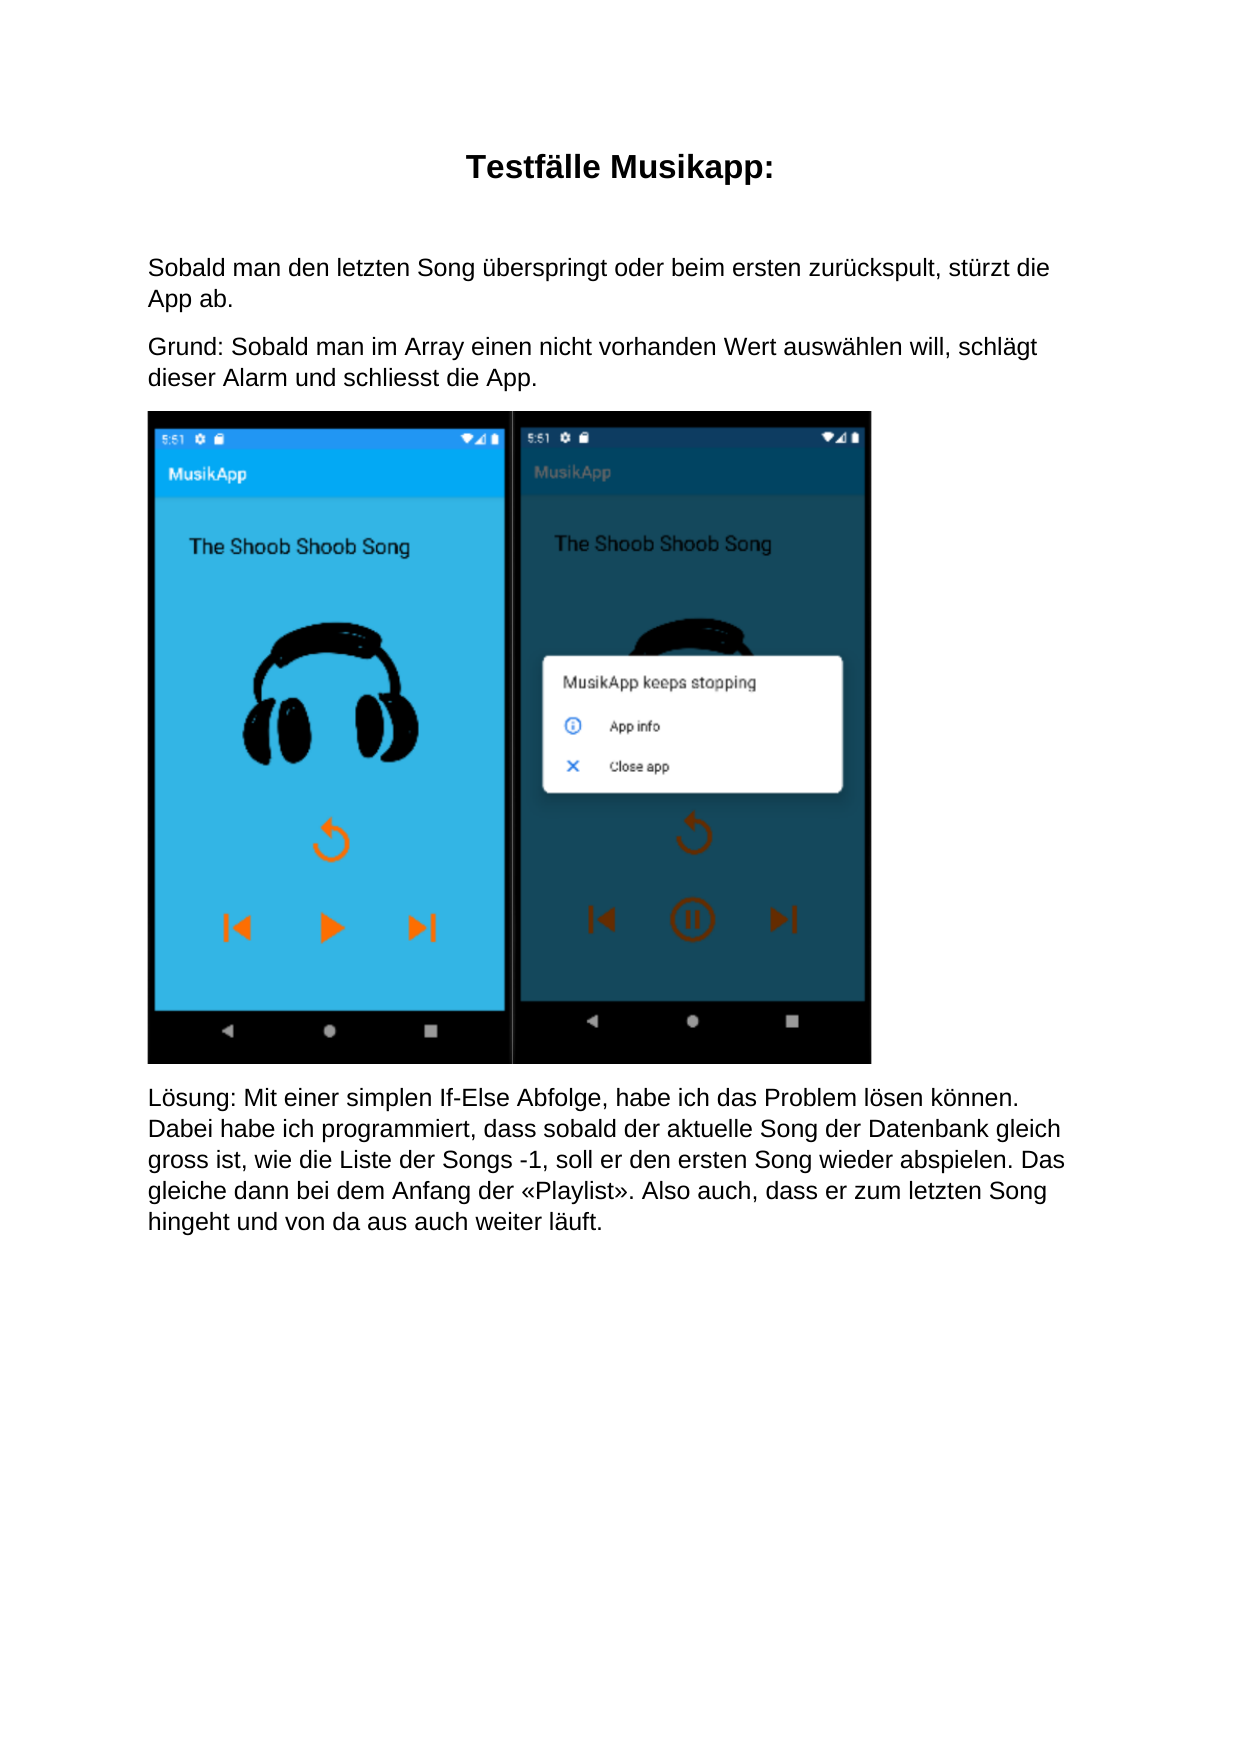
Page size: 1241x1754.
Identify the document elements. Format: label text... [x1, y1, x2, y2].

text Sobald man den letzten Song überspringt oder beim ersten zurückspult, stürzt die App ab. [148, 253, 1093, 313]
text Lösung: Mit einer simplen If-Else Abfolge, habe ich das Problem lösen können. Dabei habe ich programmiert, dass sobald der aktuelle Song der Datenbank gleich gross ist, wie die Liste der Songs -1, soll er den ersten Song wieder abspielen. Das gleiche dann bei dem Anfang der «Playlist». Also auch, dass er zum letzten Song hingeht und von da aus auch weiter läuft. [148, 1083, 1093, 1236]
text Testfälle Musikapp: [148, 148, 1093, 186]
text Grund: Sobald man im Array einen nicht vorhanden Wert auswählen will, schlägt dieser Alarm und schliesst die App. [148, 332, 1093, 392]
picture [147, 411, 872, 1064]
